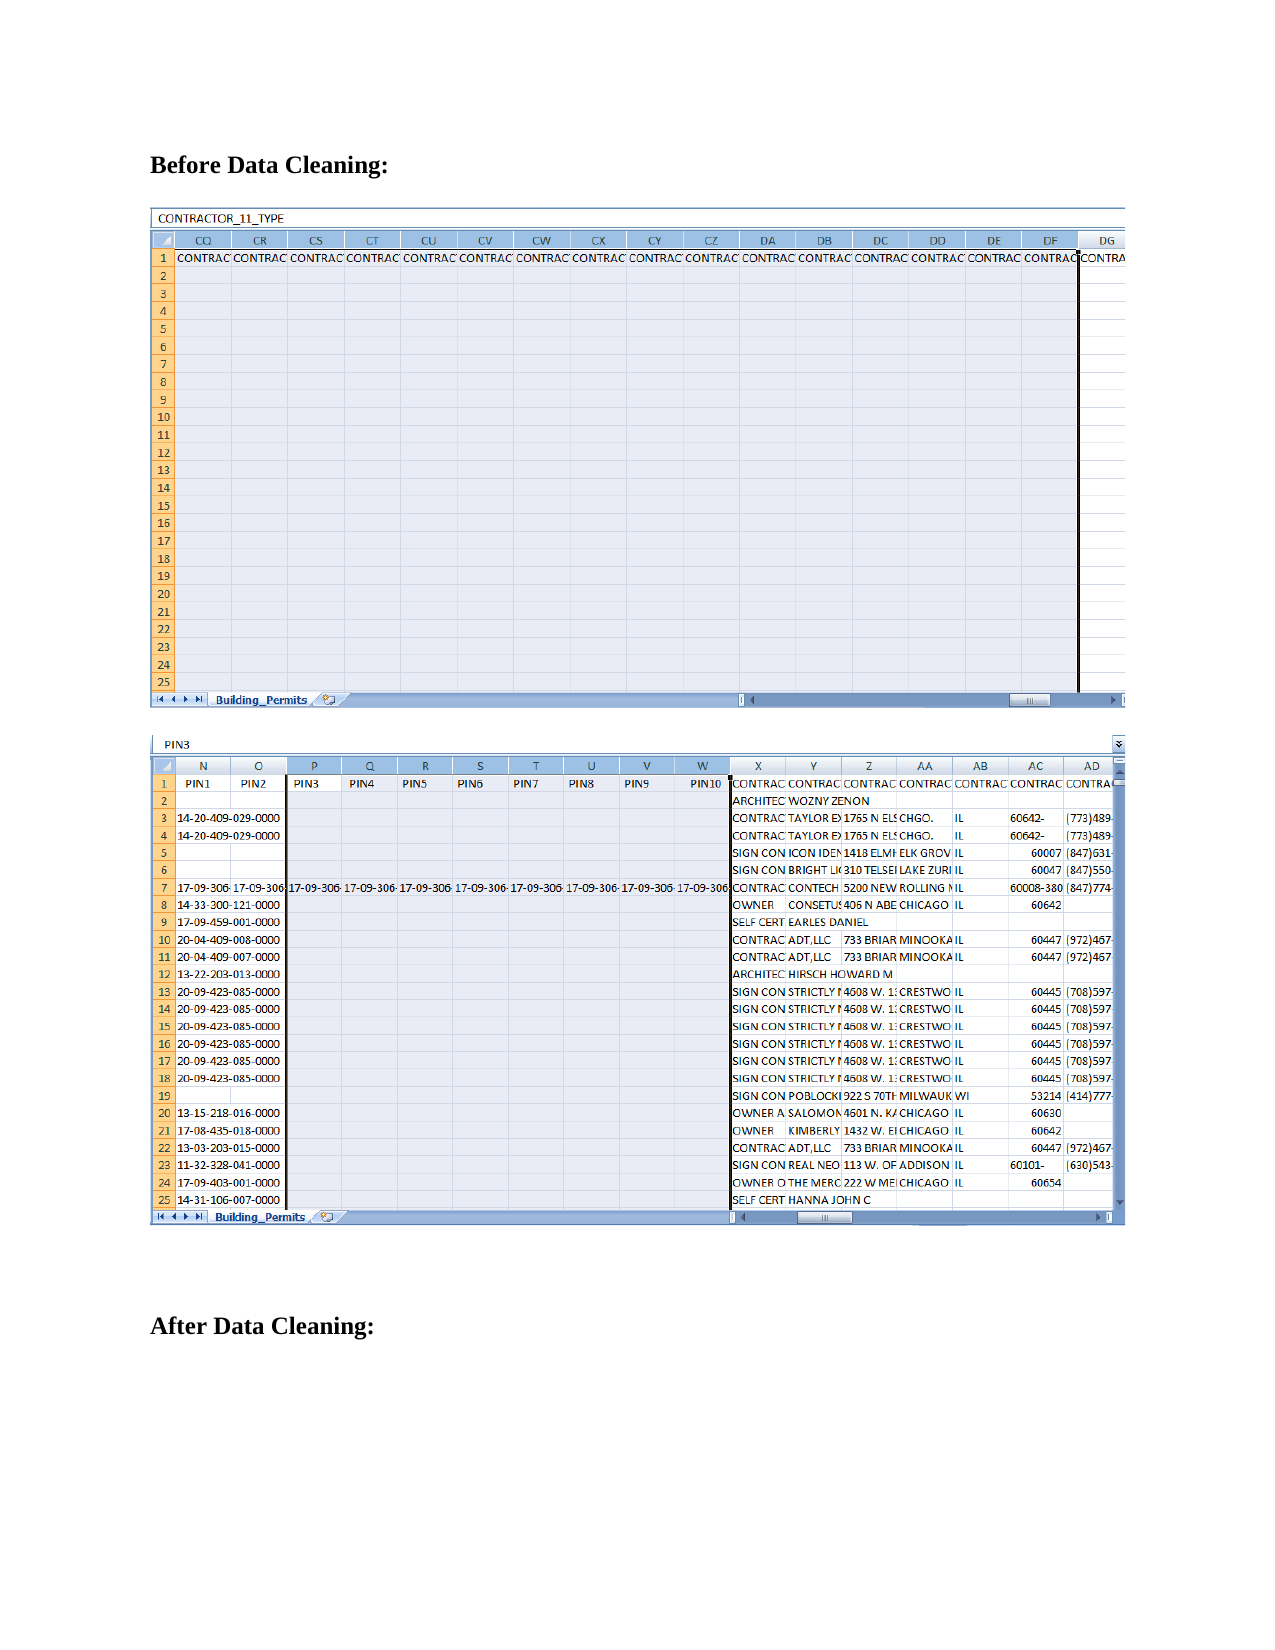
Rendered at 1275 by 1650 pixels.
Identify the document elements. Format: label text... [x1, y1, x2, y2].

picture [150, 207, 1125, 708]
picture [150, 735, 1125, 1226]
text Before Data Cleaning: [150, 150, 1125, 179]
text After Data Cleaning: [150, 1311, 1125, 1340]
